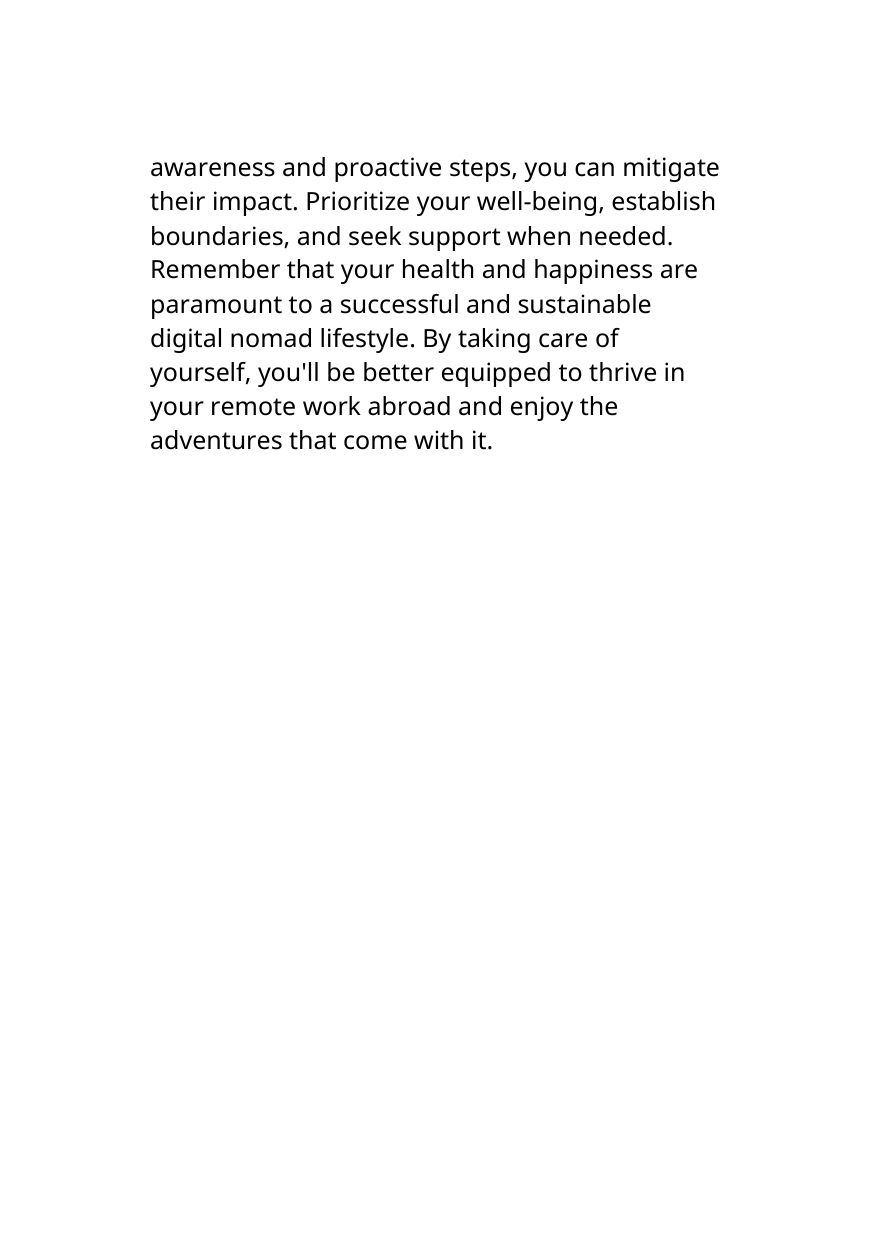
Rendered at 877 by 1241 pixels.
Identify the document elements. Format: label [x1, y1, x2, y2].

text [150, 150, 727, 457]
